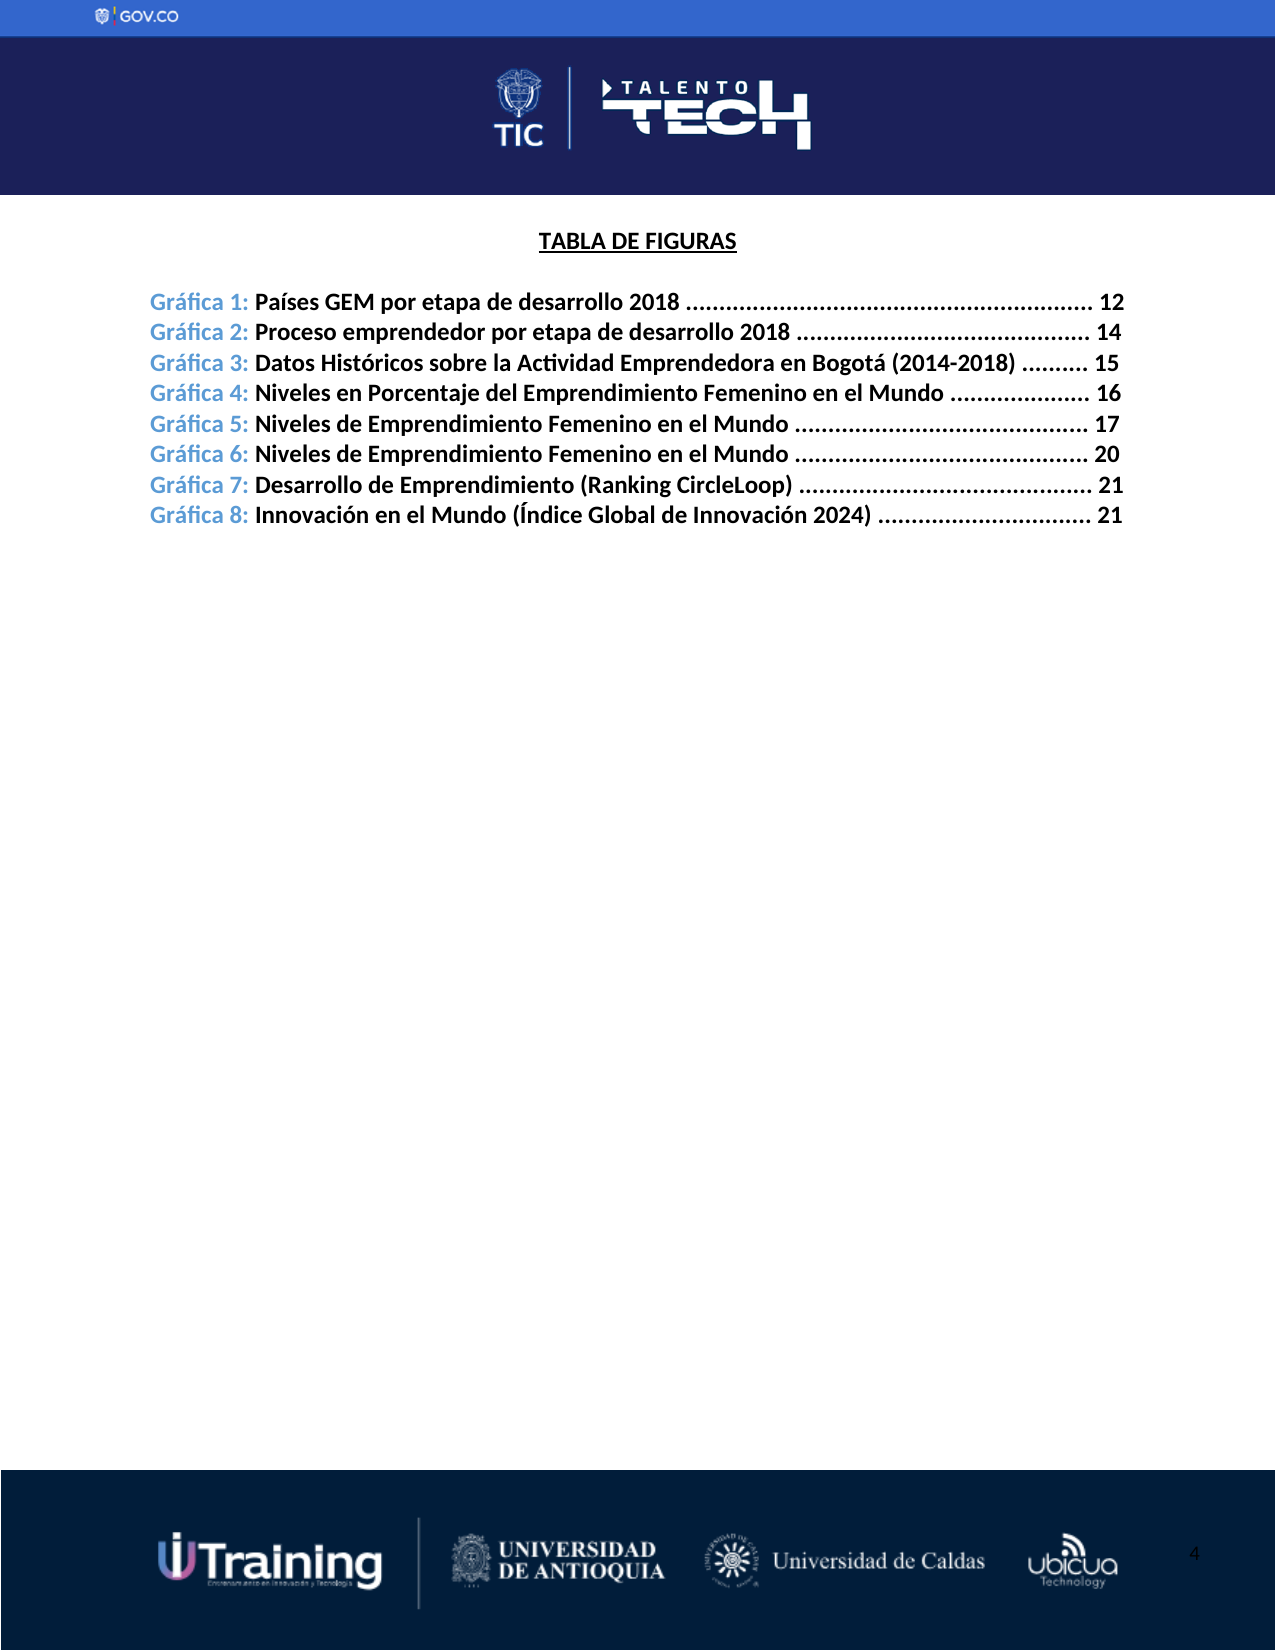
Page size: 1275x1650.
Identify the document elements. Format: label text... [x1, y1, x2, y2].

list Gráfica 5: Niveles de Emprendimiento Femenino en el Mundo ............................................ 17 [150, 408, 1125, 439]
list Gráfica 2: Proceso emprendedor por etapa de desarrollo 2018 ............................................ 14 [150, 317, 1125, 347]
list Gráfica 3: Datos Históricos sobre la Actividad Emprendedora en Bogotá (2014-2018) .......... 15 [150, 347, 1125, 378]
list Gráfica 4: Niveles en Porcentaje del Emprendimiento Femenino en el Mundo ..................... 16 [150, 378, 1125, 408]
picture [0, 0, 1275, 195]
list Gráfica 6: Niveles de Emprendimiento Femenino en el Mundo ............................................ 20 [150, 439, 1125, 469]
list Gráfica 1: Países GEM por etapa de desarrollo 2018 ............................................................. 12 [150, 286, 1125, 317]
list Gráfica 8: Innovación en el Mundo (Índice Global de Innovación 2024) ................................ 21 [150, 500, 1125, 530]
list Gráfica 7: Desarrollo de Emprendimiento (Ranking CircleLoop) ............................................ 21 [150, 469, 1125, 500]
picture [1, 1470, 1275, 1650]
text TABLA DE FIGURAS [150, 225, 1125, 256]
